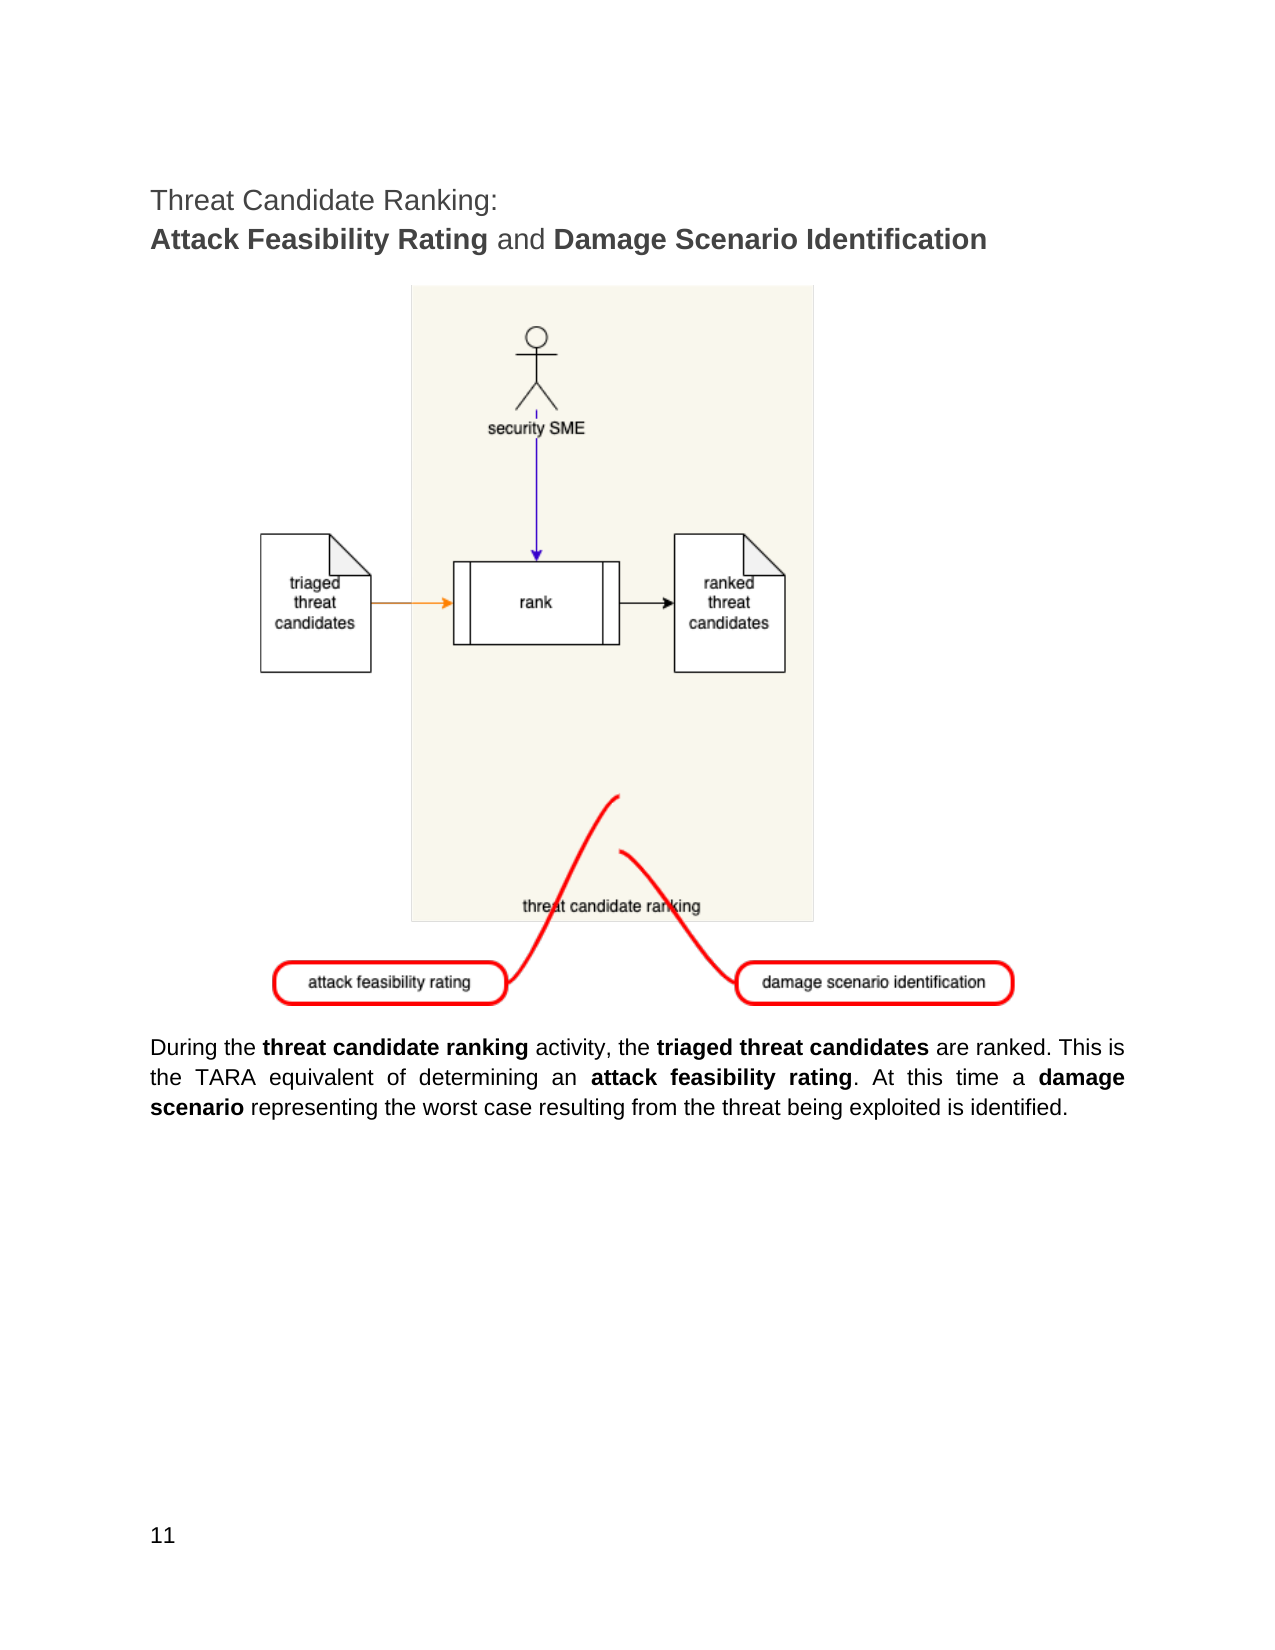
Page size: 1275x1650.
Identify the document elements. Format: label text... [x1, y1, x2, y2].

subtitle Threat Candidate Ranking: Attack Feasibility Rating and Damage Scenario Identification [150, 183, 1125, 255]
text During the threat candidate ranking activity, the triaged threat candidates are ranked. This is the TARA equivalent of determining an attack feasibility rating. At this time a damage scenario representing the worst case resulting from the threat being exploited is identified. [150, 1034, 1125, 1121]
picture [260, 285, 1015, 1006]
